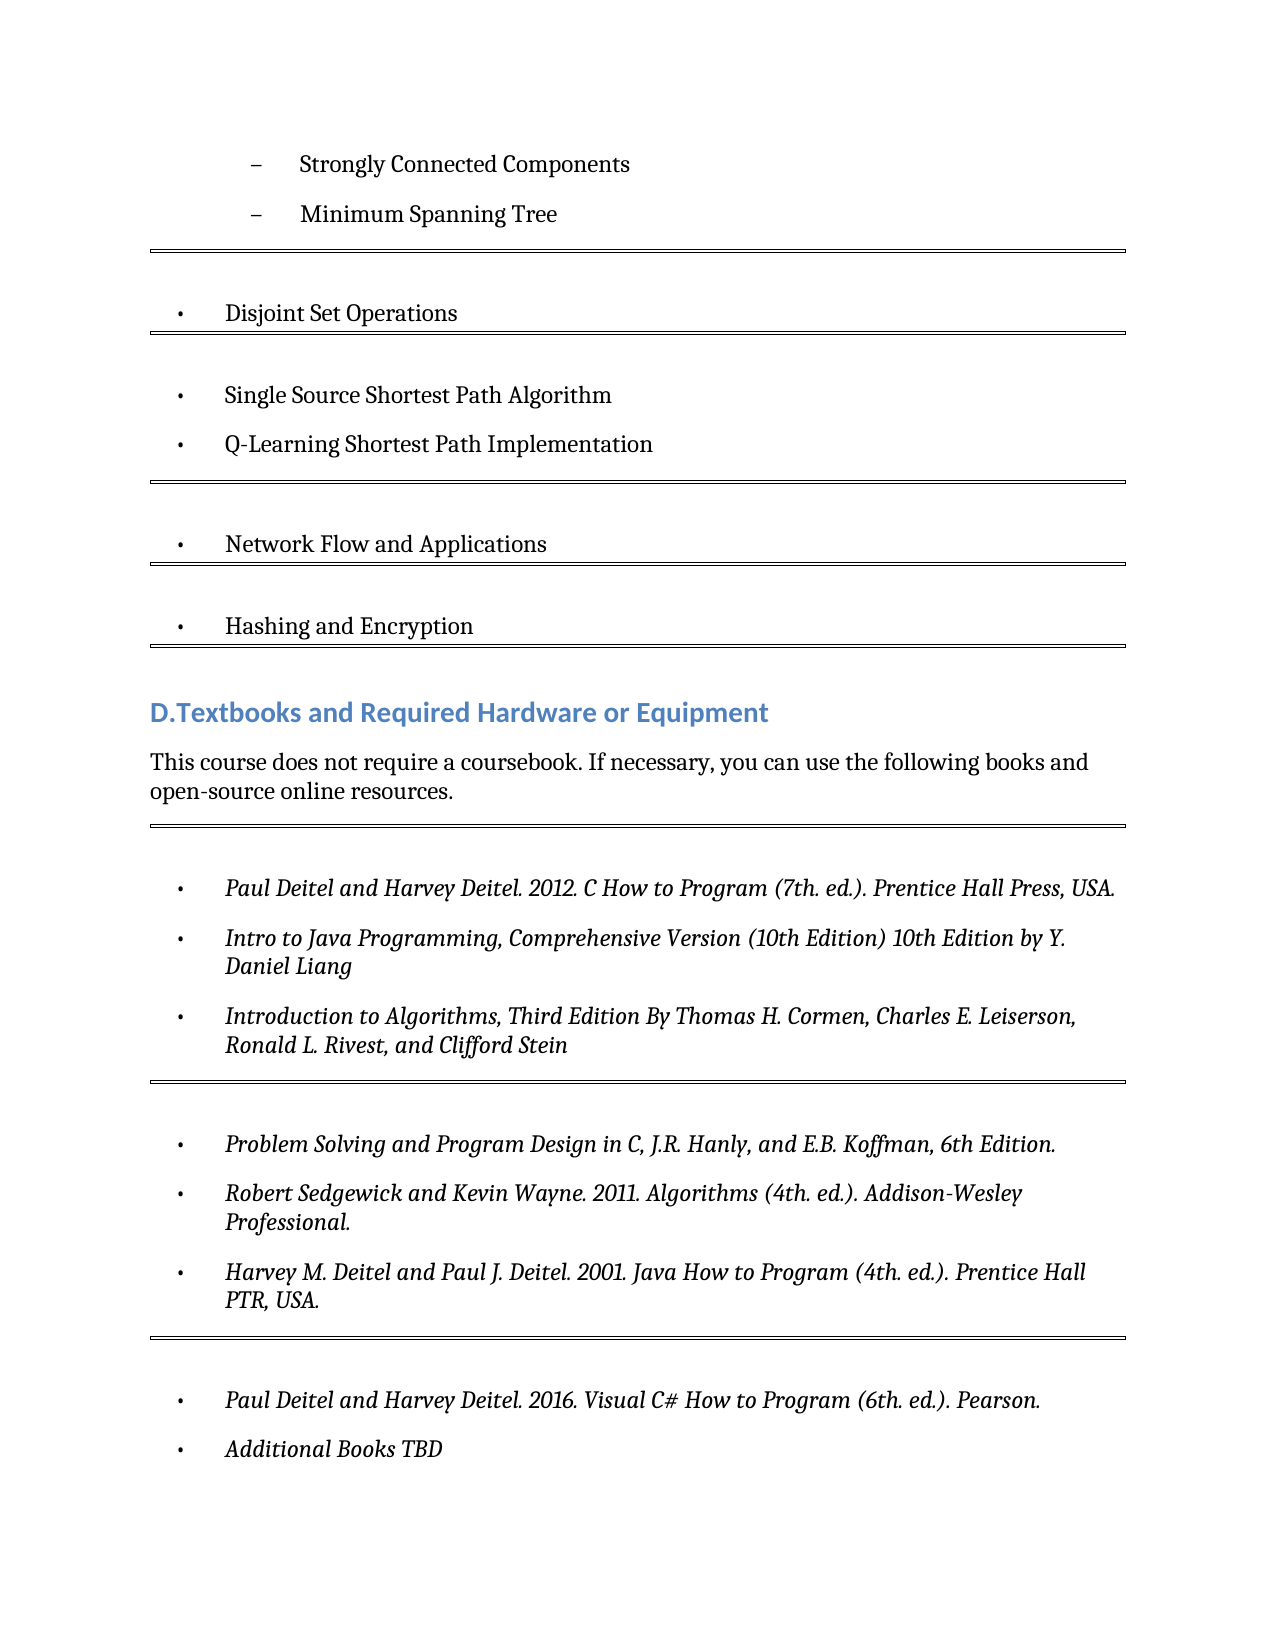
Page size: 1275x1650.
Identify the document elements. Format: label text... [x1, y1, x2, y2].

list Q-Learning Shortest Path Implementation [175, 430, 1125, 459]
subtitle D.Textbooks and Required Hardware or Equipment [150, 694, 1125, 729]
list Paul Deitel and Harvey Deitel. 2016. Visual C# How to Program (6th. ed.). Pearson. [175, 1386, 1125, 1414]
list Hashing and Encryption [175, 612, 1125, 640]
list Single Source Shortest Path Algorithm [175, 381, 1125, 409]
list Paul Deitel and Harvey Deitel. 2012. C How to Program (7th. ed.). Prentice Hall Press, USA. [175, 874, 1125, 903]
list Robert Sedgewick and Kevin Wayne. 2011. Algorithms (4th. ed.). Addison-Wesley Professional. [175, 1179, 1125, 1237]
list Harvey M. Deitel and Paul J. Deitel. 2001. Java How to Program (4th. ed.). Prentice Hall PTR, USA. [175, 1258, 1125, 1315]
list Network Flow and Applications [175, 529, 1125, 558]
list Strongly Connected Components [250, 150, 1125, 179]
list Introduction to Algorithms, Third Edition By Thomas H. Cormen, Charles E. Leiserson, Ronald L. Rivest, and Clifford Stein [175, 1002, 1125, 1059]
list Problem Solving and Program Design in C, J.R. Hanly, and E.B. Koffman, 6th Edition. [175, 1130, 1125, 1158]
text This course does not require a coursebook. If necessary, you can use the following books and open-source online resources. [150, 748, 1125, 806]
list Additional Books TBD [175, 1435, 1125, 1464]
list Minimum Spanning Tree [250, 199, 1125, 228]
list Disjoint Set Operations [175, 299, 1125, 327]
list Intro to Java Programming, Comprehensive Version (10th Edition) 10th Edition by Y. Daniel Liang [175, 923, 1125, 981]
